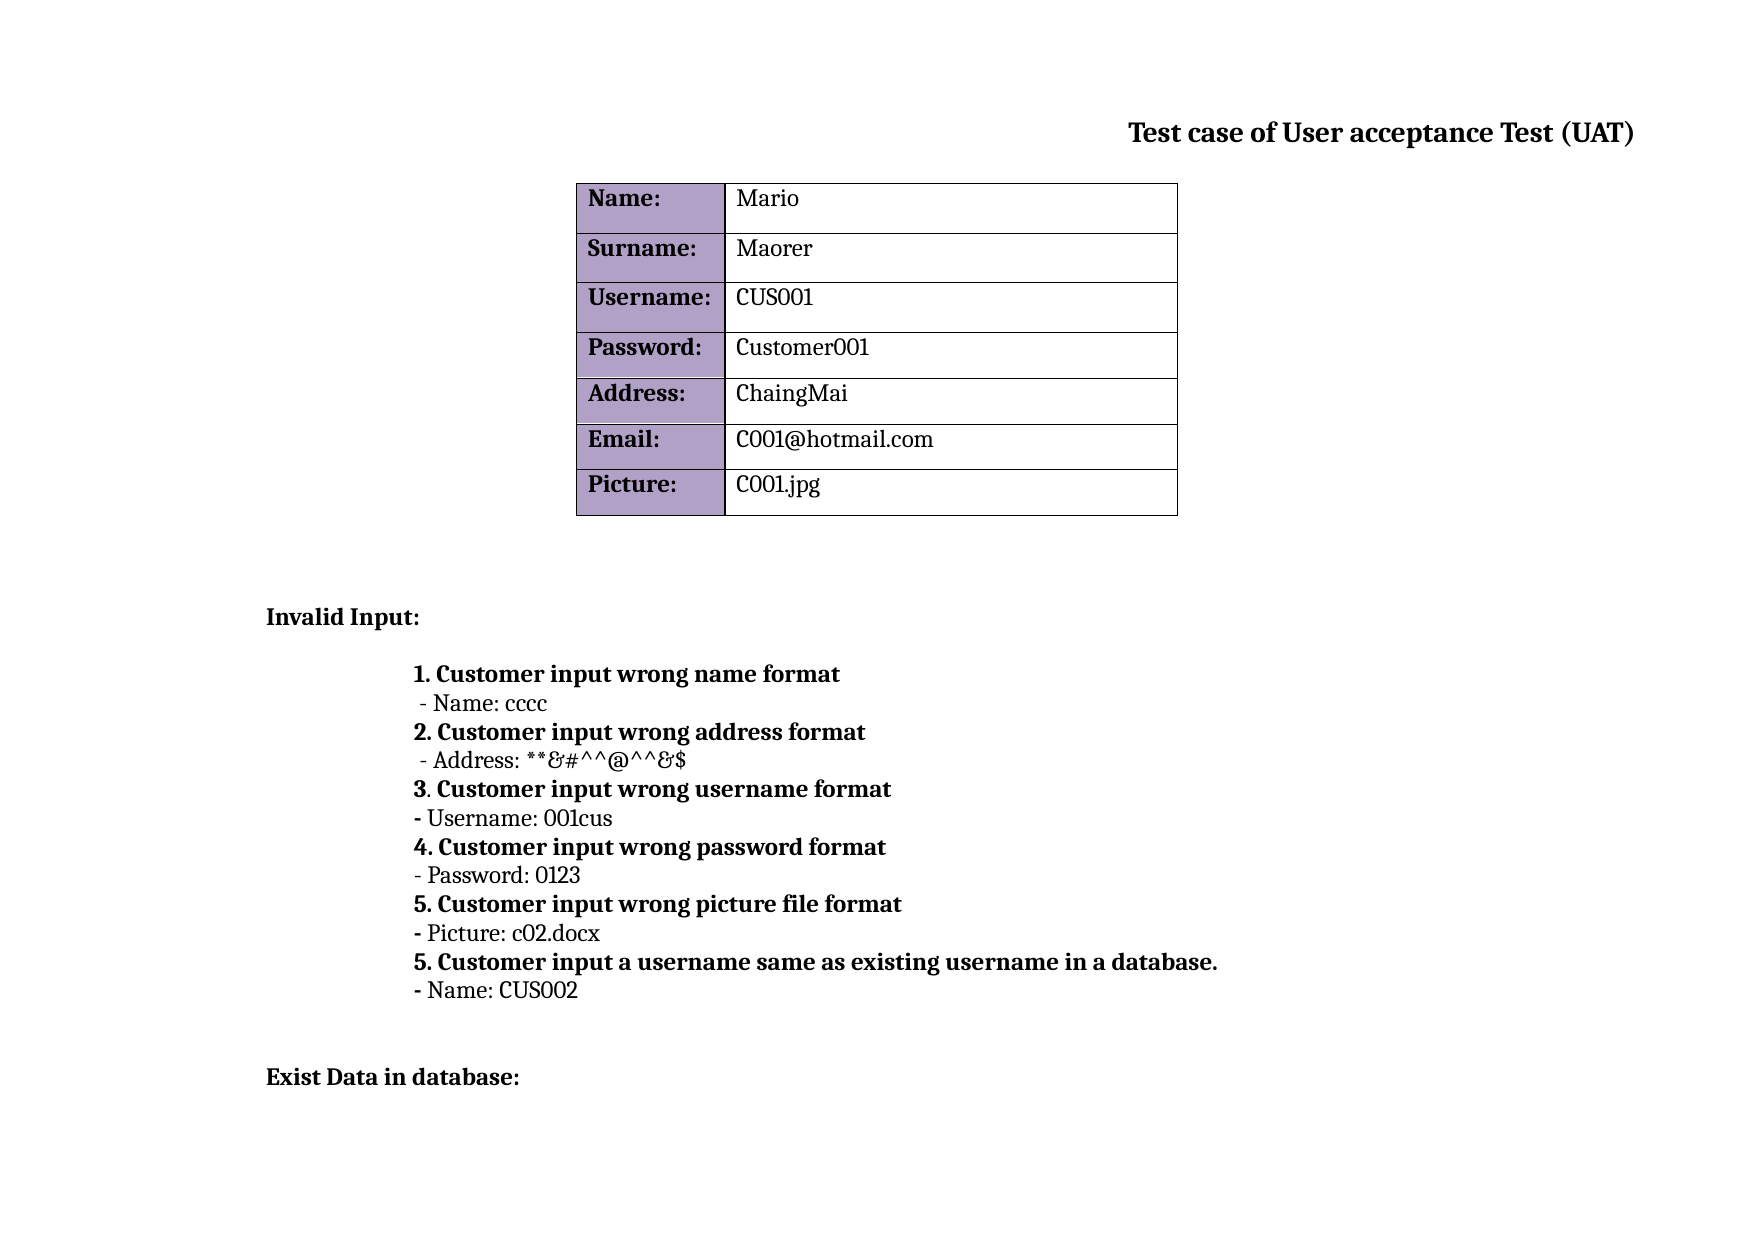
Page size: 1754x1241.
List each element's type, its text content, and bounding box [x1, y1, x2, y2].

table_cell Email: [577, 425, 724, 469]
text - Username: 001cus [340, 804, 1636, 833]
text - Name: CUS002 [340, 976, 1636, 1005]
table_cell C001@hotmail.com [726, 425, 1177, 469]
table_header Name: [577, 184, 724, 233]
text - Picture: c02.docx [340, 919, 1636, 948]
table_cell Customer001 [726, 333, 1177, 377]
text - Password: 0123 [340, 861, 1636, 890]
text 5. Customer input wrong picture file format [340, 890, 1636, 919]
table_cell Password: [577, 333, 724, 377]
table_cell Username: [577, 283, 724, 332]
text - Address: **&#^^@^^&$ [340, 746, 1636, 775]
table_cell Surname: [577, 234, 724, 282]
table_cell C001.jpg [726, 470, 1177, 515]
text 1. Customer input wrong name format [340, 660, 1636, 689]
text - Name: cccc [340, 689, 1636, 718]
text 5. Customer input a username same as existing username in a database. [340, 948, 1636, 976]
text 4. Customer input wrong password format [340, 833, 1636, 861]
table_cell CUS001 [726, 283, 1177, 332]
text 2. Customer input wrong address format [340, 718, 1636, 746]
text 3. Customer input wrong username format [340, 775, 1636, 804]
text Invalid Input: [192, 603, 1636, 631]
text Exist Data in database: [192, 1063, 1636, 1091]
table_cell Picture: [577, 470, 724, 515]
table_header Mario [726, 184, 1177, 233]
table_cell ChaingMai [726, 379, 1177, 423]
table_cell Address: [577, 379, 724, 423]
table_cell Maorer [726, 234, 1177, 282]
